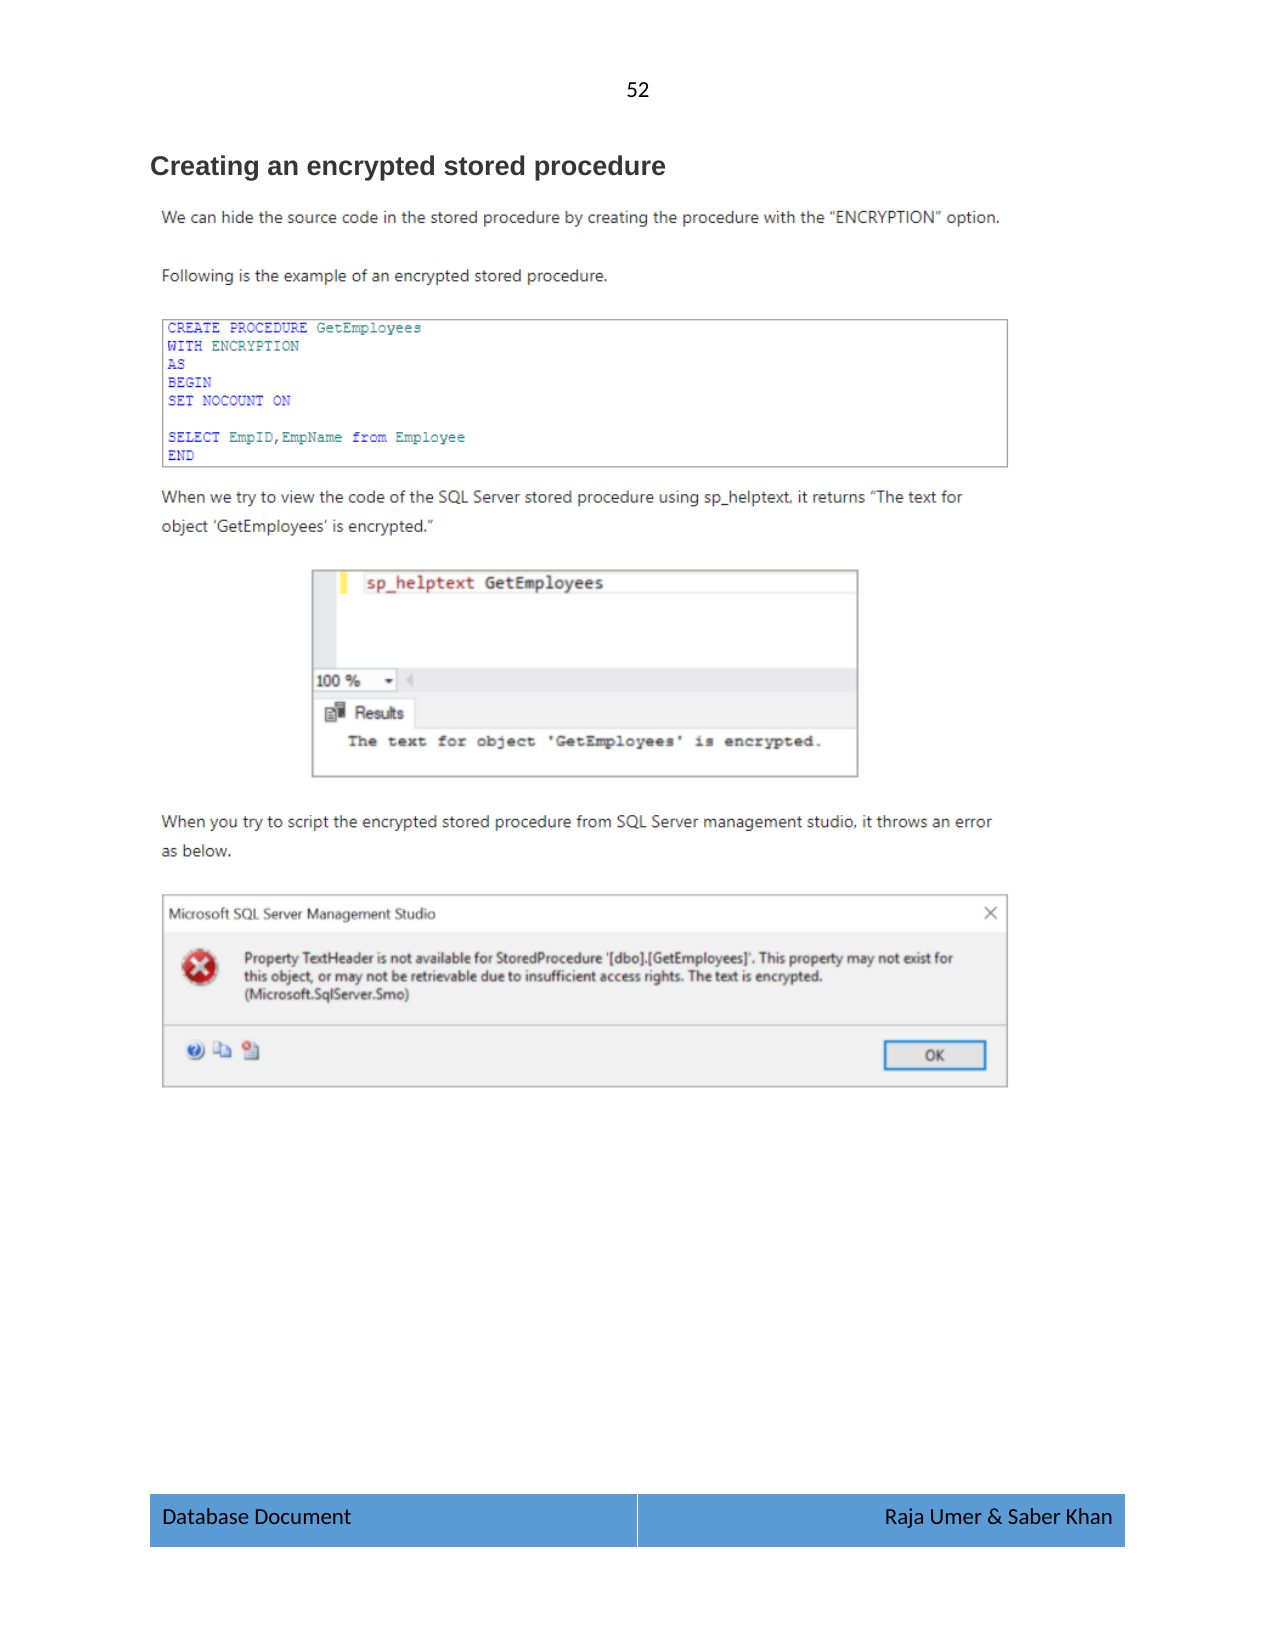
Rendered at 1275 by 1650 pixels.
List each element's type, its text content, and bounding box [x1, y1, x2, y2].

subtitle Creating an encrypted stored procedure [150, 150, 1125, 181]
picture [150, 183, 1125, 1118]
